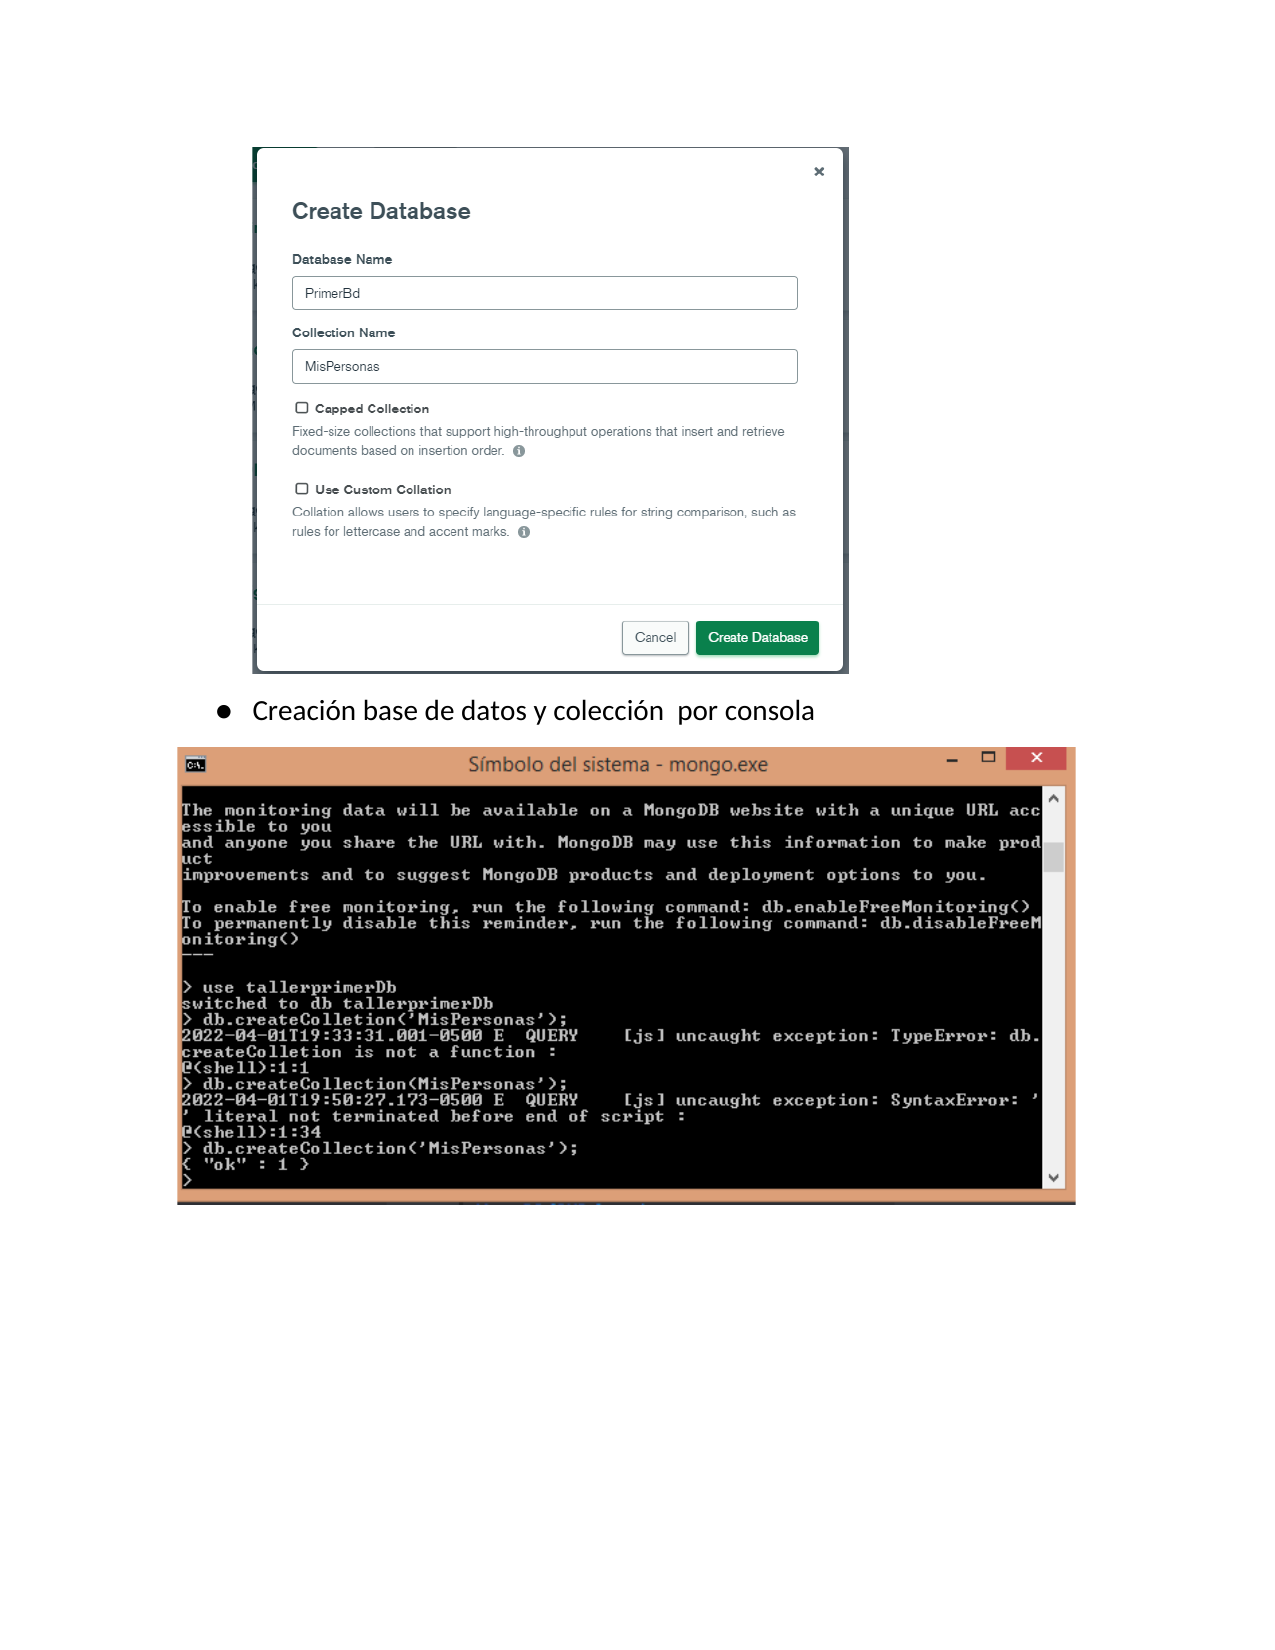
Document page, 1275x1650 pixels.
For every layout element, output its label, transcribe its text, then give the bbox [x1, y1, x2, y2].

list Creación base de datos y colección por consola [215, 692, 1098, 728]
picture [252, 147, 849, 674]
picture [177, 747, 1076, 1205]
